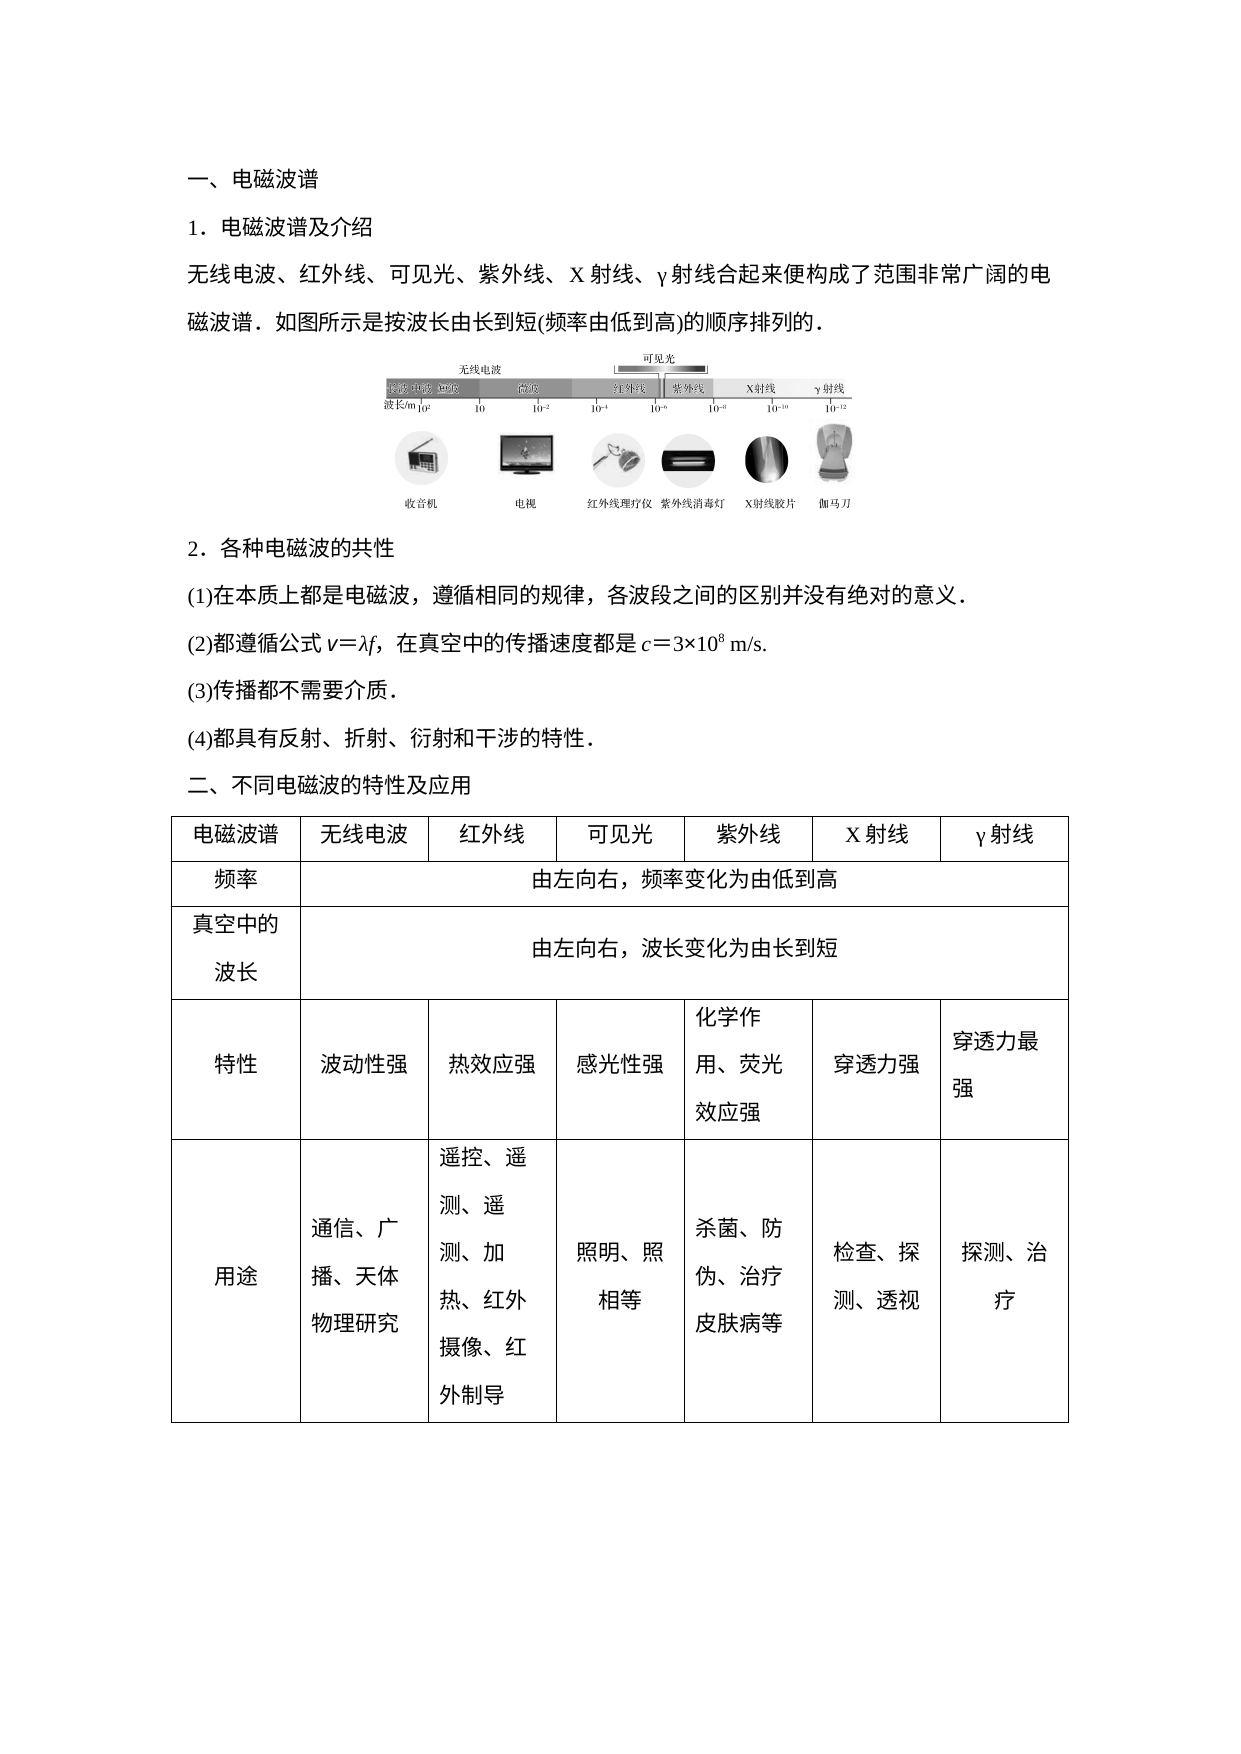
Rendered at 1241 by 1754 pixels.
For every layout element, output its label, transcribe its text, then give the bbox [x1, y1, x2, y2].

table_header 电磁波谱 [172, 817, 300, 861]
table_cell 频率 [172, 862, 300, 906]
text 无线电波、红外线、可见光、紫外线、X射线、γ射线合起来便构成了范围非常广阔的电磁波谱．如图所示是按波长由长到短(频率由低到高)的顺序排列的． [187, 257, 1053, 336]
table_cell 通信、广播、天体物理研究 [301, 1140, 428, 1422]
table_cell 杀菌、防伪、治疗皮肤病等 [685, 1140, 812, 1422]
picture [384, 352, 857, 516]
text (2)都遵循公式v＝λf，在真空中的传播速度都是c＝3×108 m/s. [187, 626, 1053, 657]
table_cell 检查、探测、透视 [813, 1140, 940, 1422]
table_header 可见光 [557, 817, 684, 861]
table_cell 照明、照相等 [557, 1140, 684, 1422]
table_header 红外线 [429, 817, 556, 861]
text 二、不同电磁波的特性及应用 [187, 768, 1053, 800]
table_cell 热效应强 [429, 1000, 556, 1139]
table_cell 穿透力最强 [941, 1000, 1068, 1139]
table_header 无线电波 [301, 817, 428, 861]
text 一、电磁波谱 [187, 162, 1053, 194]
table_header X射线 [813, 817, 940, 861]
table_cell 穿透力强 [813, 1000, 940, 1139]
table_cell 化学作用、荧光效应强 [685, 1000, 812, 1139]
text 1．电磁波谱及介绍 [187, 209, 1053, 241]
table_cell 遥控、遥测、遥测、加热、红外摄像、红外制导 [429, 1140, 556, 1422]
table_cell 用途 [172, 1140, 300, 1422]
text 2．各种电磁波的共性 [187, 531, 1053, 562]
table_header γ射线 [941, 817, 1068, 861]
table_cell 由左向右，频率变化为由低到高 [301, 862, 1068, 906]
table_cell 感光性强 [557, 1000, 684, 1139]
text (4)都具有反射、折射、衍射和干涉的特性． [187, 721, 1053, 752]
text (1)在本质上都是电磁波，遵循相同的规律，各波段之间的区别并没有绝对的意义． [187, 578, 1053, 610]
table_header 紫外线 [685, 817, 812, 861]
table_cell 特性 [172, 1000, 300, 1139]
text (3)传播都不需要介质． [187, 673, 1053, 705]
table_cell 探测、治疗 [941, 1140, 1068, 1422]
table_cell 真空中的波长 [172, 907, 300, 999]
table_cell 由左向右，波长变化为由长到短 [301, 907, 1068, 999]
table_cell 波动性强 [301, 1000, 428, 1139]
